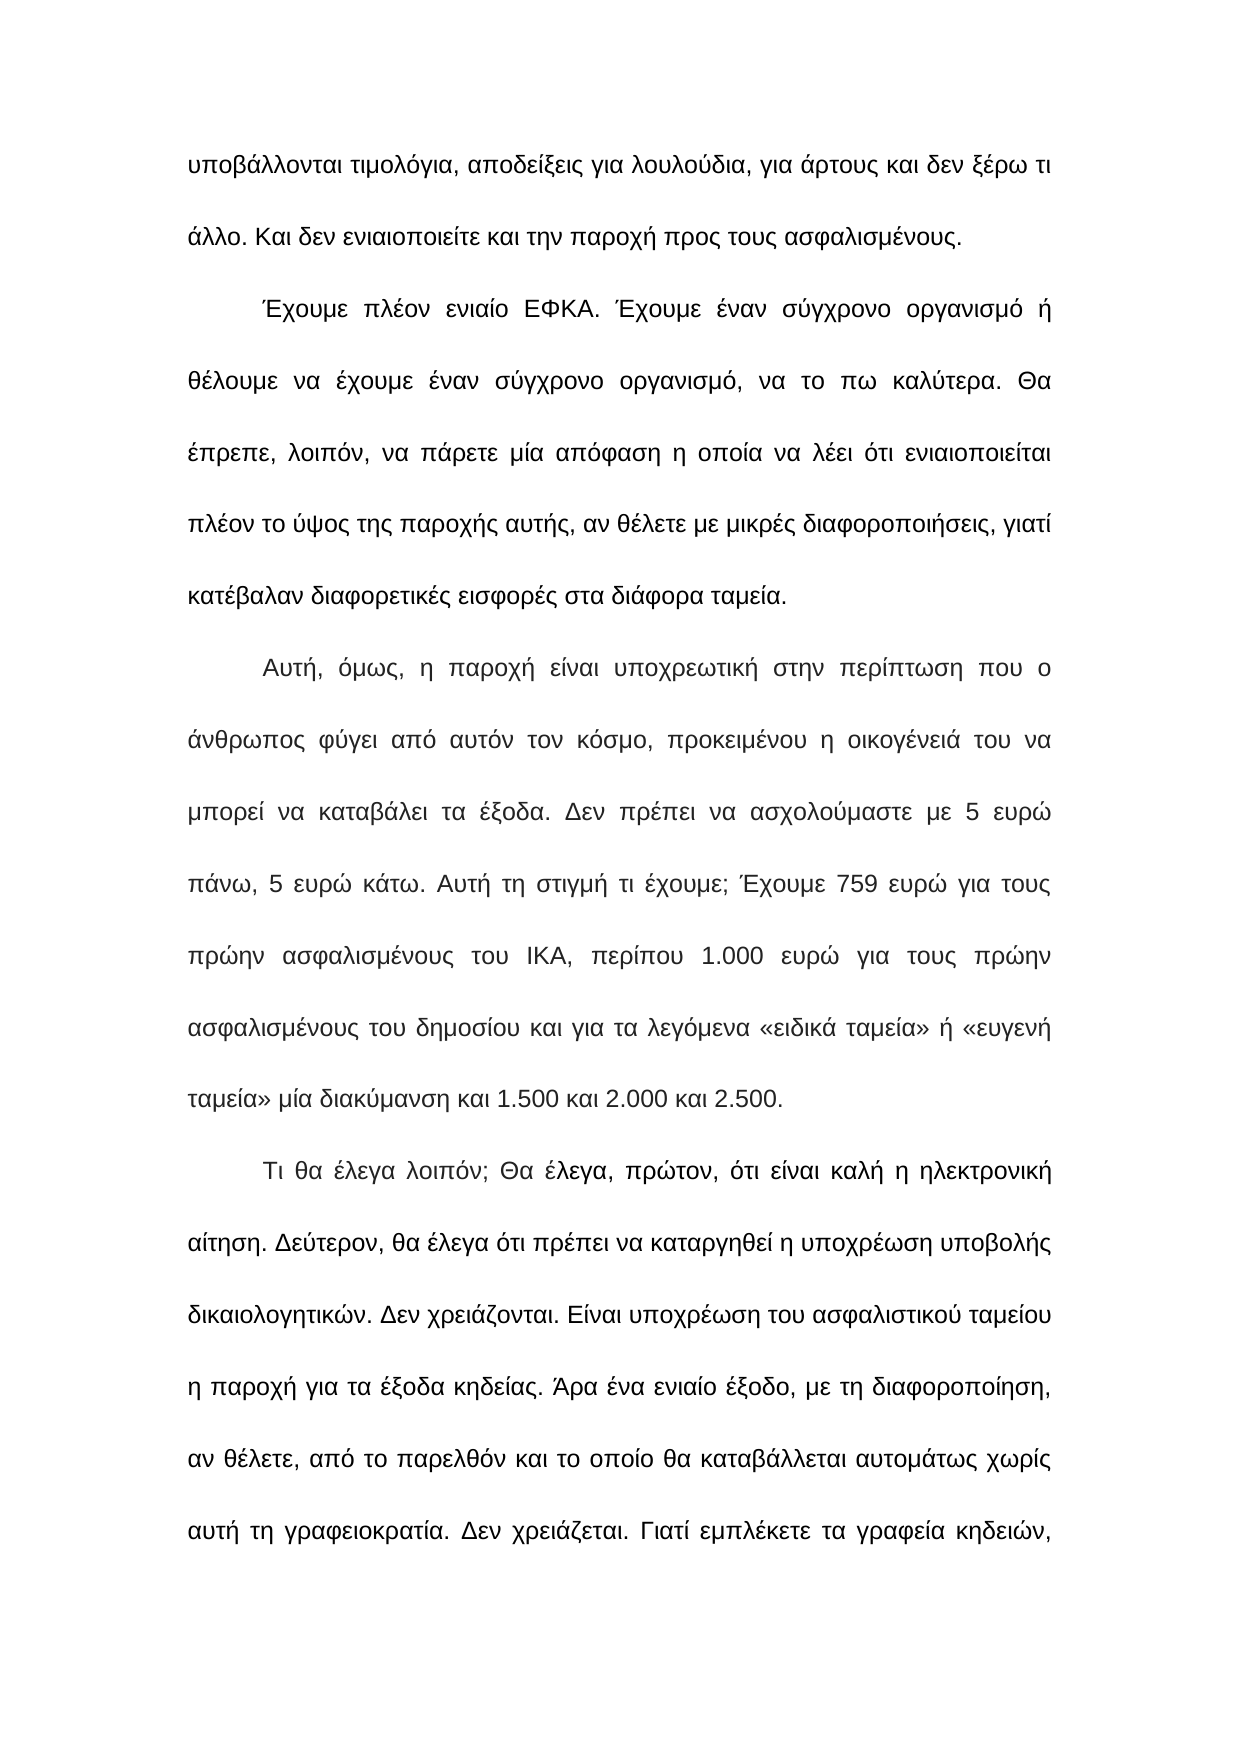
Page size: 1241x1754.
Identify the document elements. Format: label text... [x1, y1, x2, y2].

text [187, 1156, 1053, 1544]
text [187, 150, 1053, 251]
text Αυτή, όμως, η παροχή είναι υποχρεωτική στην περίπτωση που ο άνθρωπος φύγει από αυτόν τον κόσμο, προκειμένου η οικογένειά του να μπορεί να καταβάλει τα έξοδα. Δεν πρέπει να ασχολούμαστε με 5 ευρώ πάνω, 5 ευρώ κάτω. Αυτή τη στιγμή τι έχουμε; Έχουμε 759 ευρώ για τους πρώην ασφαλισμένους του ΙΚΑ, περίπου 1.000 ευρώ για τους πρώην ασφαλισμένους του δημοσίου και για τα λεγόμενα «ειδικά ταμεία» ή «ευγενή ταμεία» μία διακύμανση και 1.500 και 2.000 και 2.500. [187, 653, 1053, 1113]
text Έχουμε πλέον ενιαίο ΕΦΚΑ. Έχουμε έναν σύγχρονο οργανισμό ή θέλουμε να έχουμε έναν σύγχρονο οργανισμό, να το πω καλύτερα. Θα έπρεπε, λοιπόν, να πάρετε μία απόφαση η οποία να λέει ότι ενιαιοποιείται πλέον το ύψος της παροχής αυτής, αν θέλετε με μικρές διαφοροποιήσεις, γιατί κατέβαλαν διαφορετικές εισφορές στα διάφορα ταμεία. [187, 294, 1053, 610]
